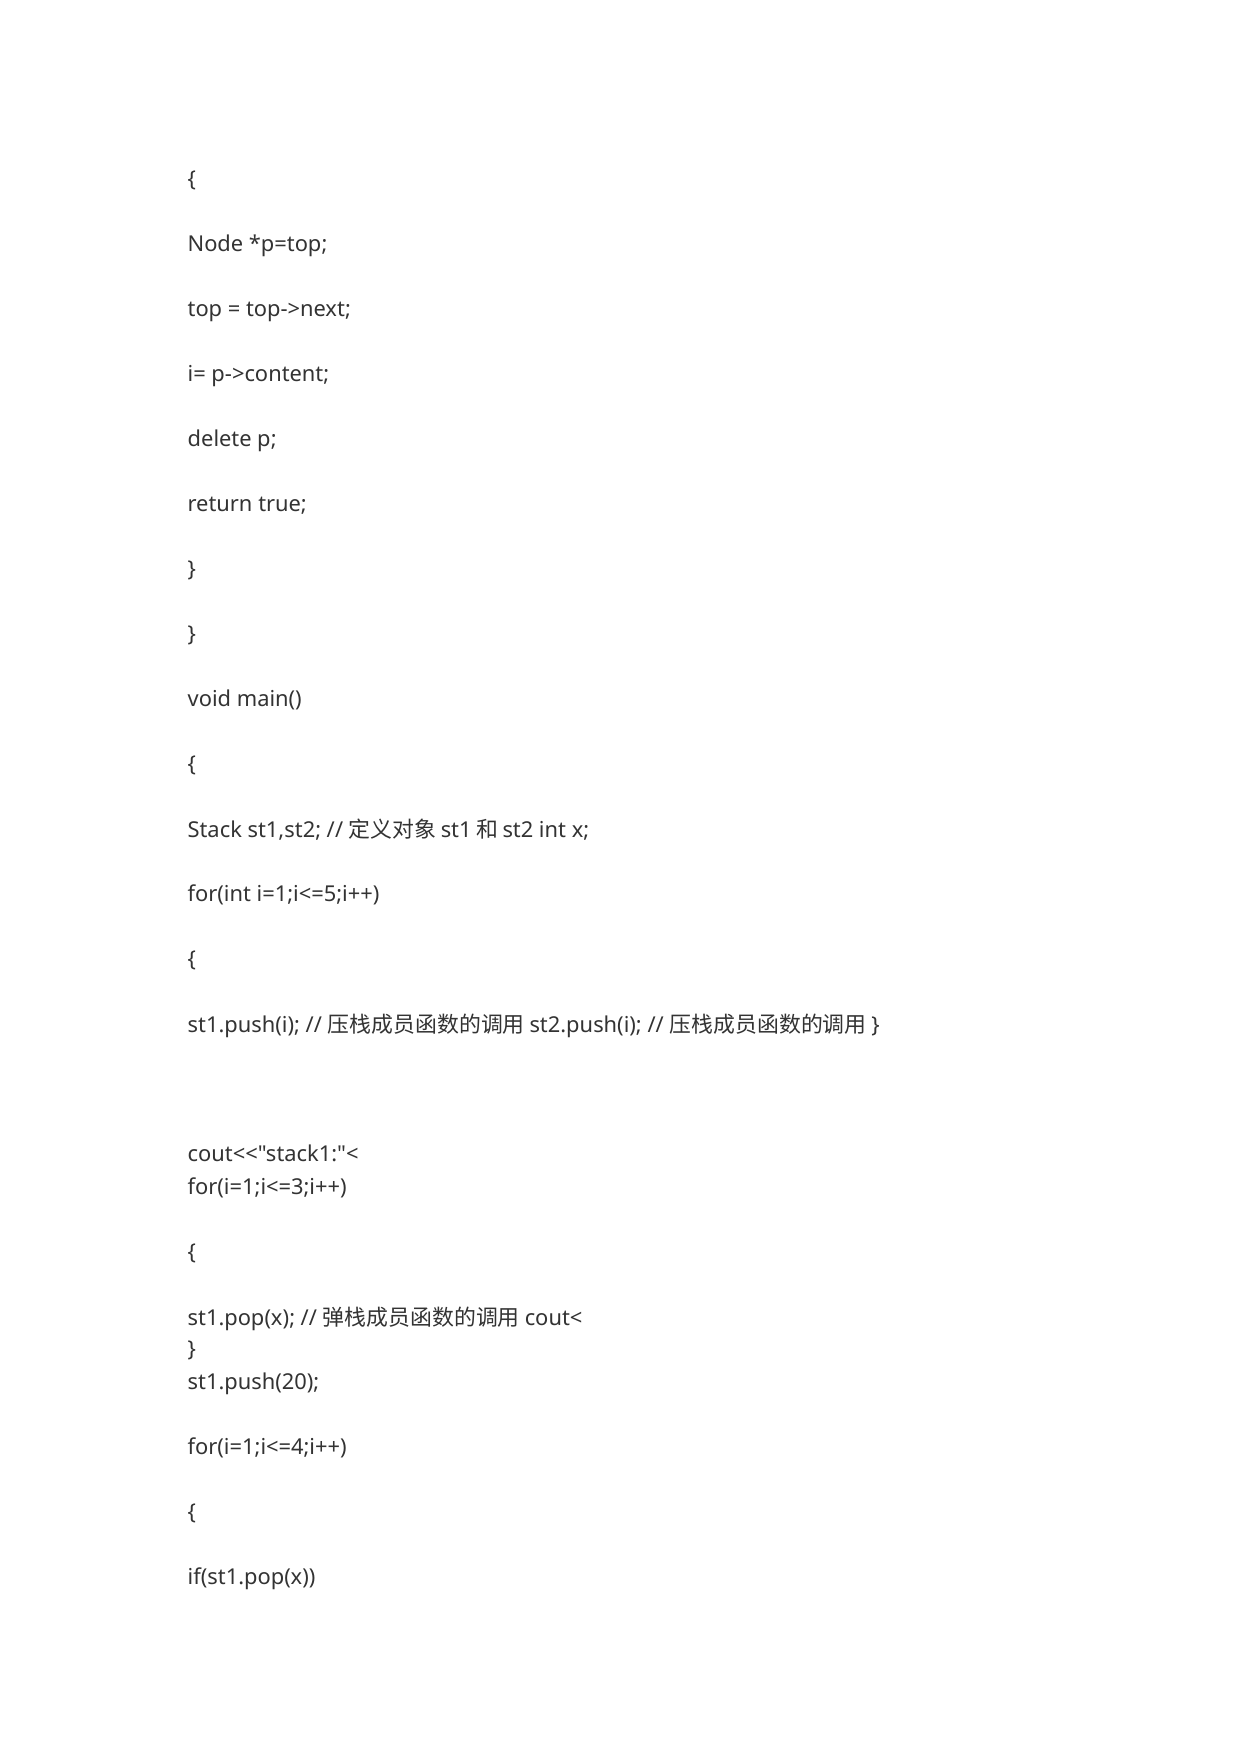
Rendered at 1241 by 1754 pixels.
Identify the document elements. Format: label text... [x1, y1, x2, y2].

list { [187, 162, 1053, 194]
list { [187, 1234, 1053, 1267]
list cout<<"stack1:"< [187, 1137, 1053, 1169]
list st1.push(i); // 压栈成员函数的调用 st2.push(i); // 压栈成员函数的调用 } [871, 1007, 1053, 1039]
list for(i=1;i<=4;i++) [187, 1429, 1053, 1462]
list for(int i=1;i<=5;i++) [187, 877, 1053, 909]
list i= p->content; [187, 357, 1053, 389]
list void main() [187, 682, 1053, 714]
list { [187, 747, 1053, 779]
list } [187, 1332, 1053, 1364]
list } [187, 552, 1053, 584]
list for(i=1;i<=3;i++) [187, 1169, 1053, 1202]
list } [187, 617, 1053, 649]
list st1.push(20); [187, 1364, 1053, 1397]
list top = top->next; [187, 292, 1053, 324]
list { [187, 1494, 1053, 1527]
list Stack st1,st2; // 定义对象st1和st2 int x; [502, 812, 1053, 844]
list Node *p=top; [187, 227, 1053, 259]
list delete p; [187, 422, 1053, 454]
list { [187, 942, 1053, 974]
list if(st1.pop(x)) [187, 1559, 1053, 1592]
list st1.pop(x); // 弹栈成员函数的调用 cout< [187, 1299, 1053, 1332]
list return true; [187, 487, 1053, 519]
